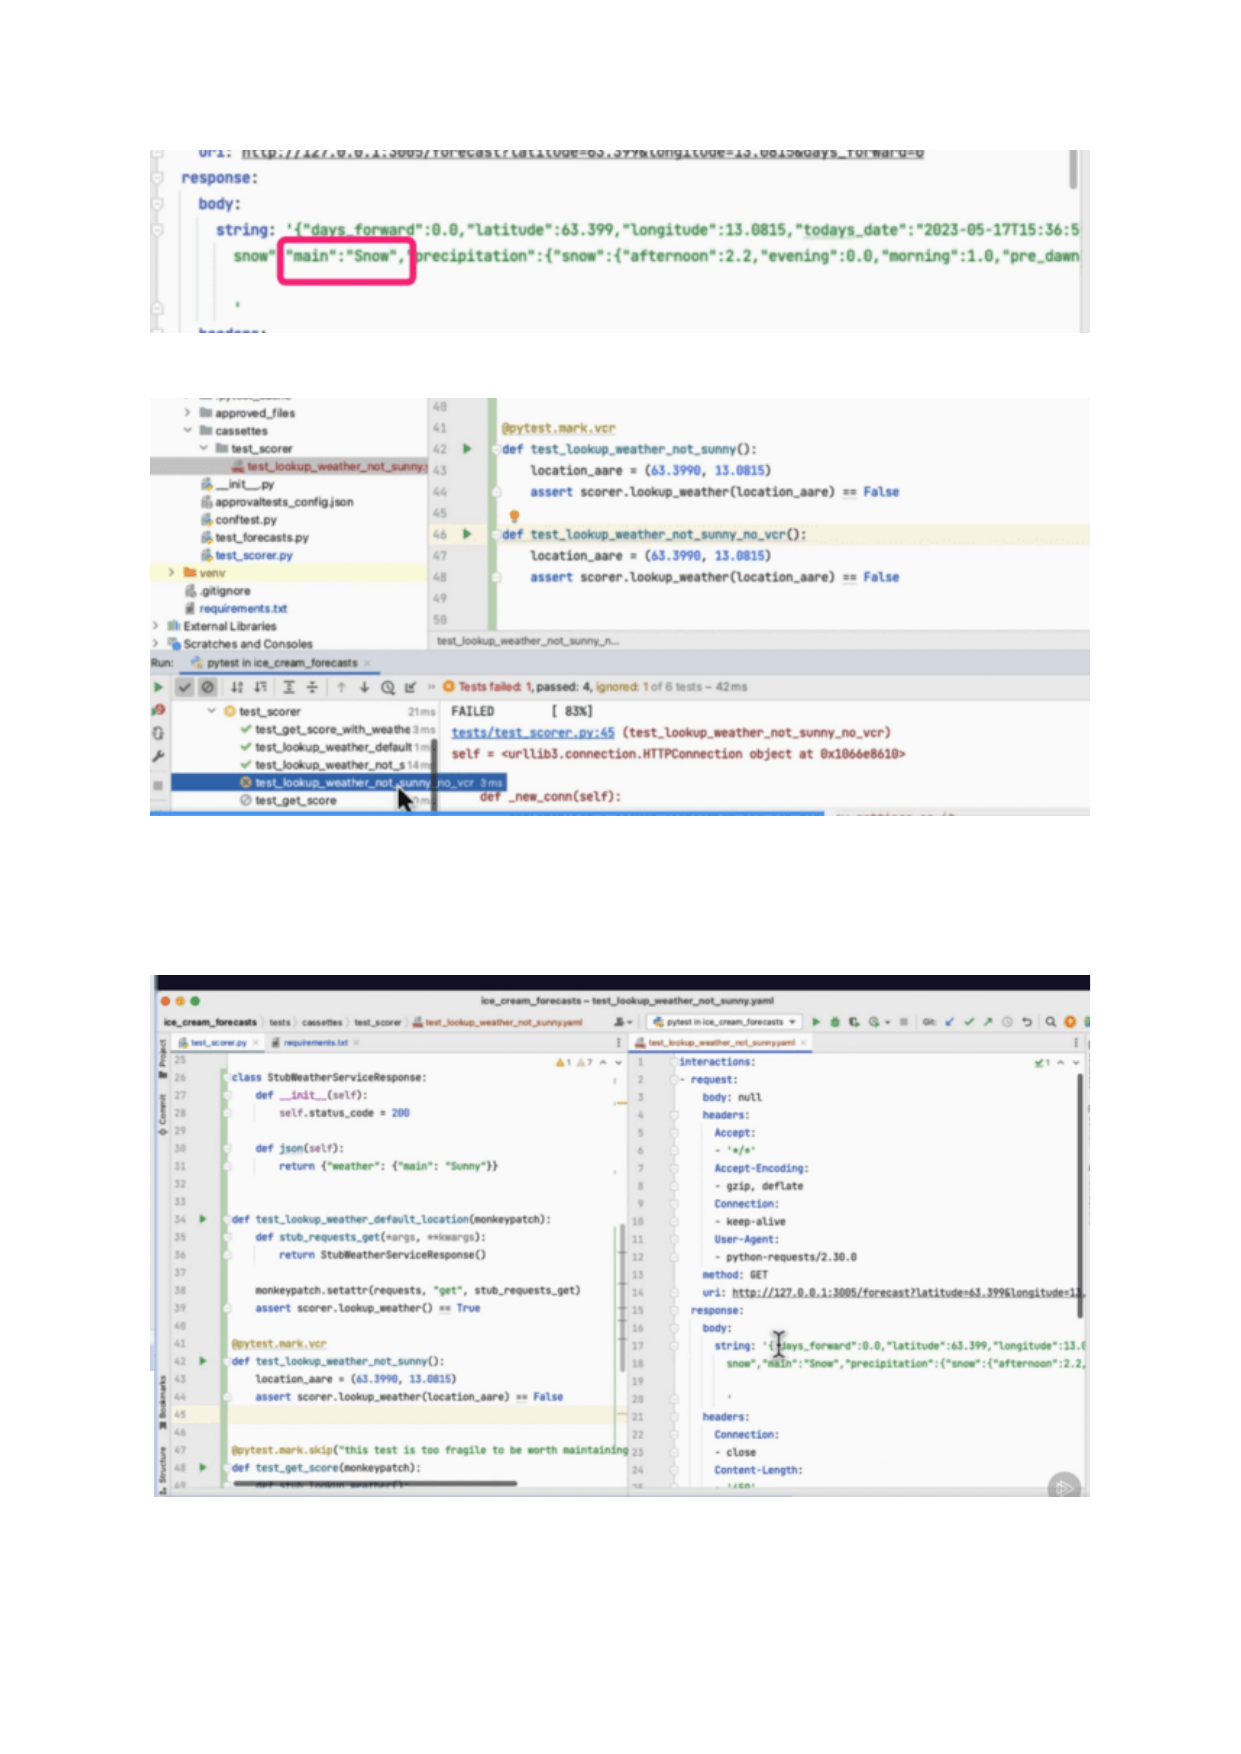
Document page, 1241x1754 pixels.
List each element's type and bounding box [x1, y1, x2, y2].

picture [150, 150, 1091, 333]
picture [150, 975, 1091, 1497]
picture [150, 398, 1091, 816]
